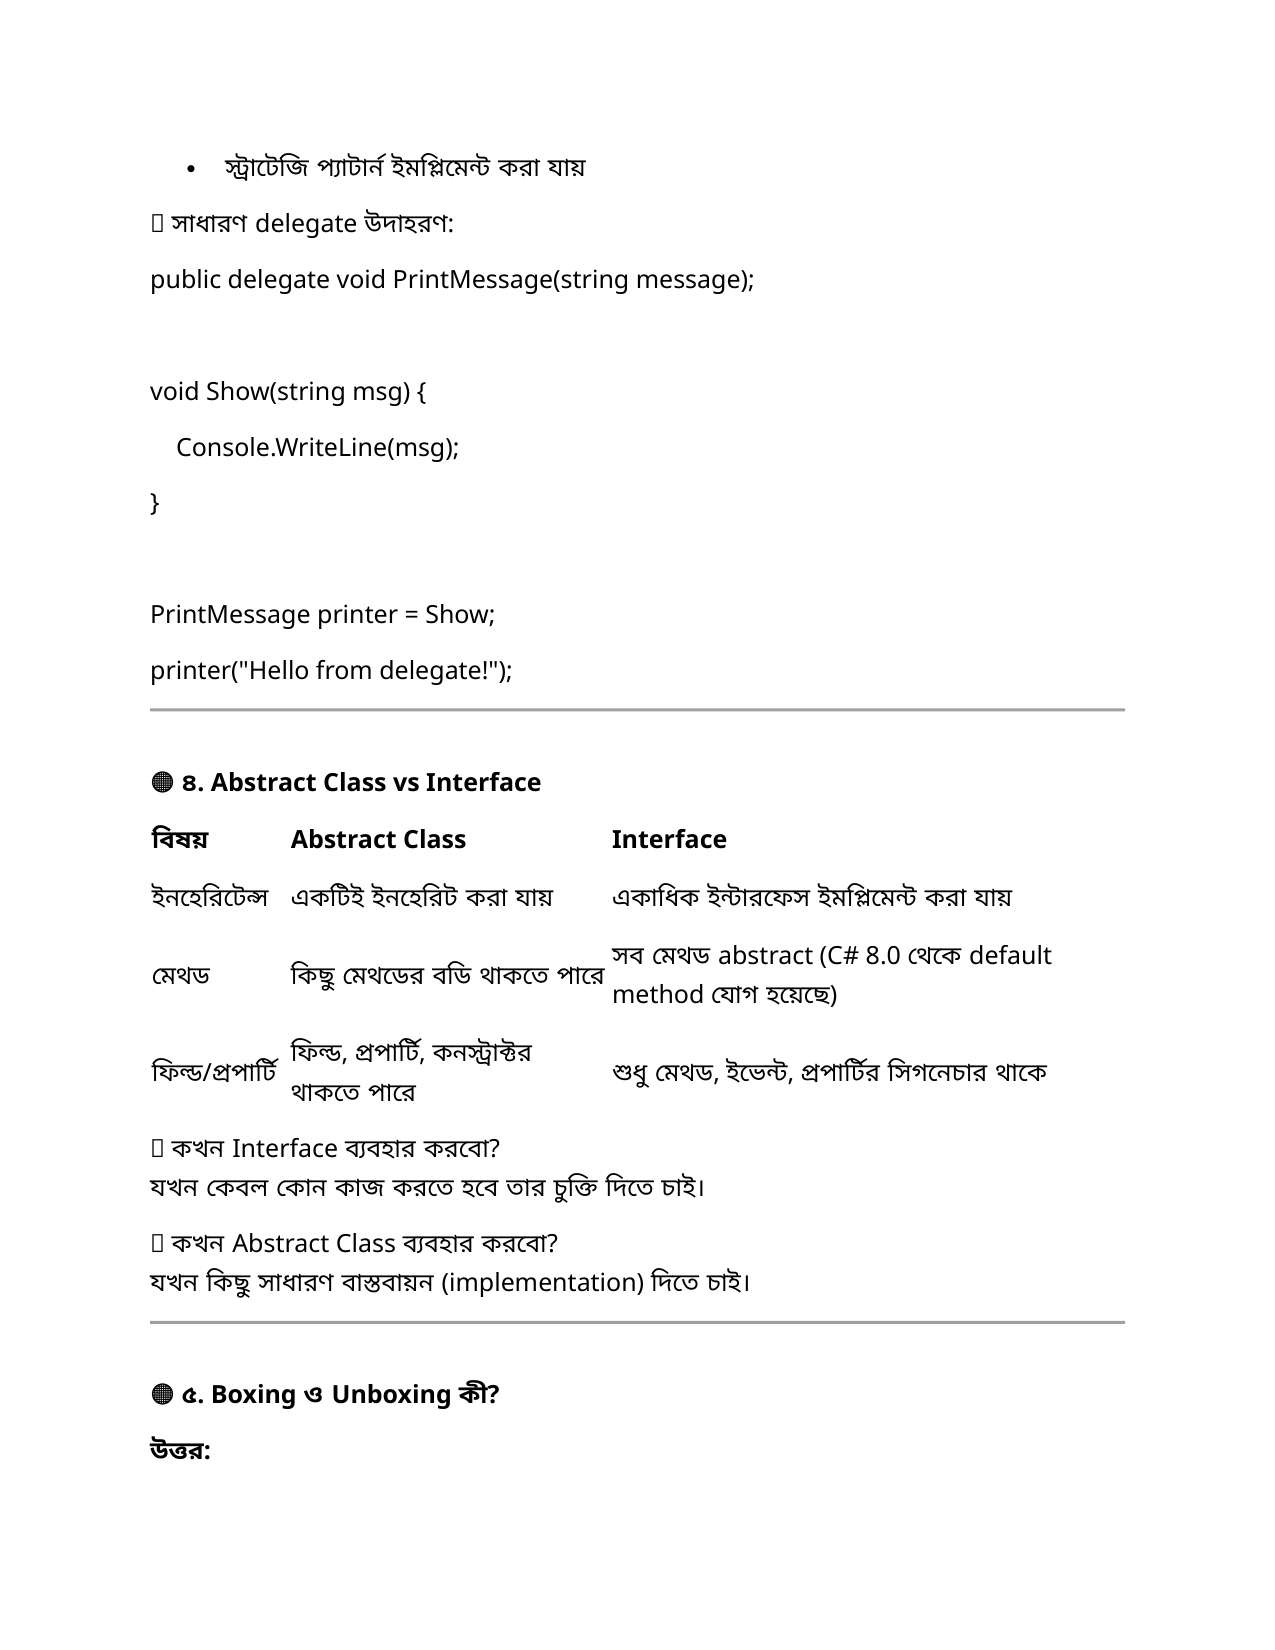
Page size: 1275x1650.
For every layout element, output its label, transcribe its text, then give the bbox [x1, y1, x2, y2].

text printer("Hello from delegate!"); [150, 652, 1125, 687]
text 🔸 সাধারণ delegate উদাহরণ: [150, 206, 1125, 240]
text 🟠 ৫. Boxing ও Unboxing কী? [150, 1377, 1125, 1411]
table_cell ফিল্ড, প্রপার্টি, কনস্ট্রাক্টর থাকতে পারে [289, 1034, 610, 1131]
table_cell ফিল্ড/প্রপার্টি [150, 1034, 289, 1131]
table_header বিষয় [150, 820, 289, 878]
text 🟠 ৪. Abstract Class vs Interface [150, 764, 1125, 798]
text 🔸 কখন Interface ব্যবহার করবো? যখন কেবল কোন কাজ করতে হবে তার চুক্তি দিতে চাই। [150, 1131, 1125, 1204]
text 🔸 কখন Abstract Class ব্যবহার করবো? যখন কিছু সাধারণ বাস্তবায়ন (implementation) দিতে চাই। [150, 1226, 1125, 1299]
text } [150, 485, 1125, 519]
table_cell সব মেথড abstract (C# 8.0 থেকে default method যোগ হয়েছে) [610, 936, 1125, 1033]
table_cell মেথড [150, 936, 289, 1033]
list স্ট্রাটেজি প্যাটার্ন ইমপ্লিমেন্ট করা যায় [187, 150, 1125, 184]
table_cell একাধিক ইন্টারফেস ইমপ্লিমেন্ট করা যায় [610, 878, 1125, 936]
table_cell একটিই ইনহেরিট করা যায় [289, 878, 610, 936]
table_cell কিছু মেথডের বডি থাকতে পারে [289, 936, 610, 1033]
text Console.WriteLine(msg); [150, 429, 1125, 463]
table_header Abstract Class [289, 820, 610, 878]
text উত্তর: [150, 1432, 1125, 1467]
text void Show(string msg) { [150, 373, 1125, 407]
text public delegate void PrintMessage(string message); [150, 262, 1125, 296]
table_cell শুধু মেথড, ইভেন্ট, প্রপার্টির সিগনেচার থাকে [610, 1034, 1125, 1131]
table_header Interface [610, 820, 1125, 878]
text PrintMessage printer = Show; [150, 597, 1125, 631]
table_cell ইনহেরিটেন্স [150, 878, 289, 936]
